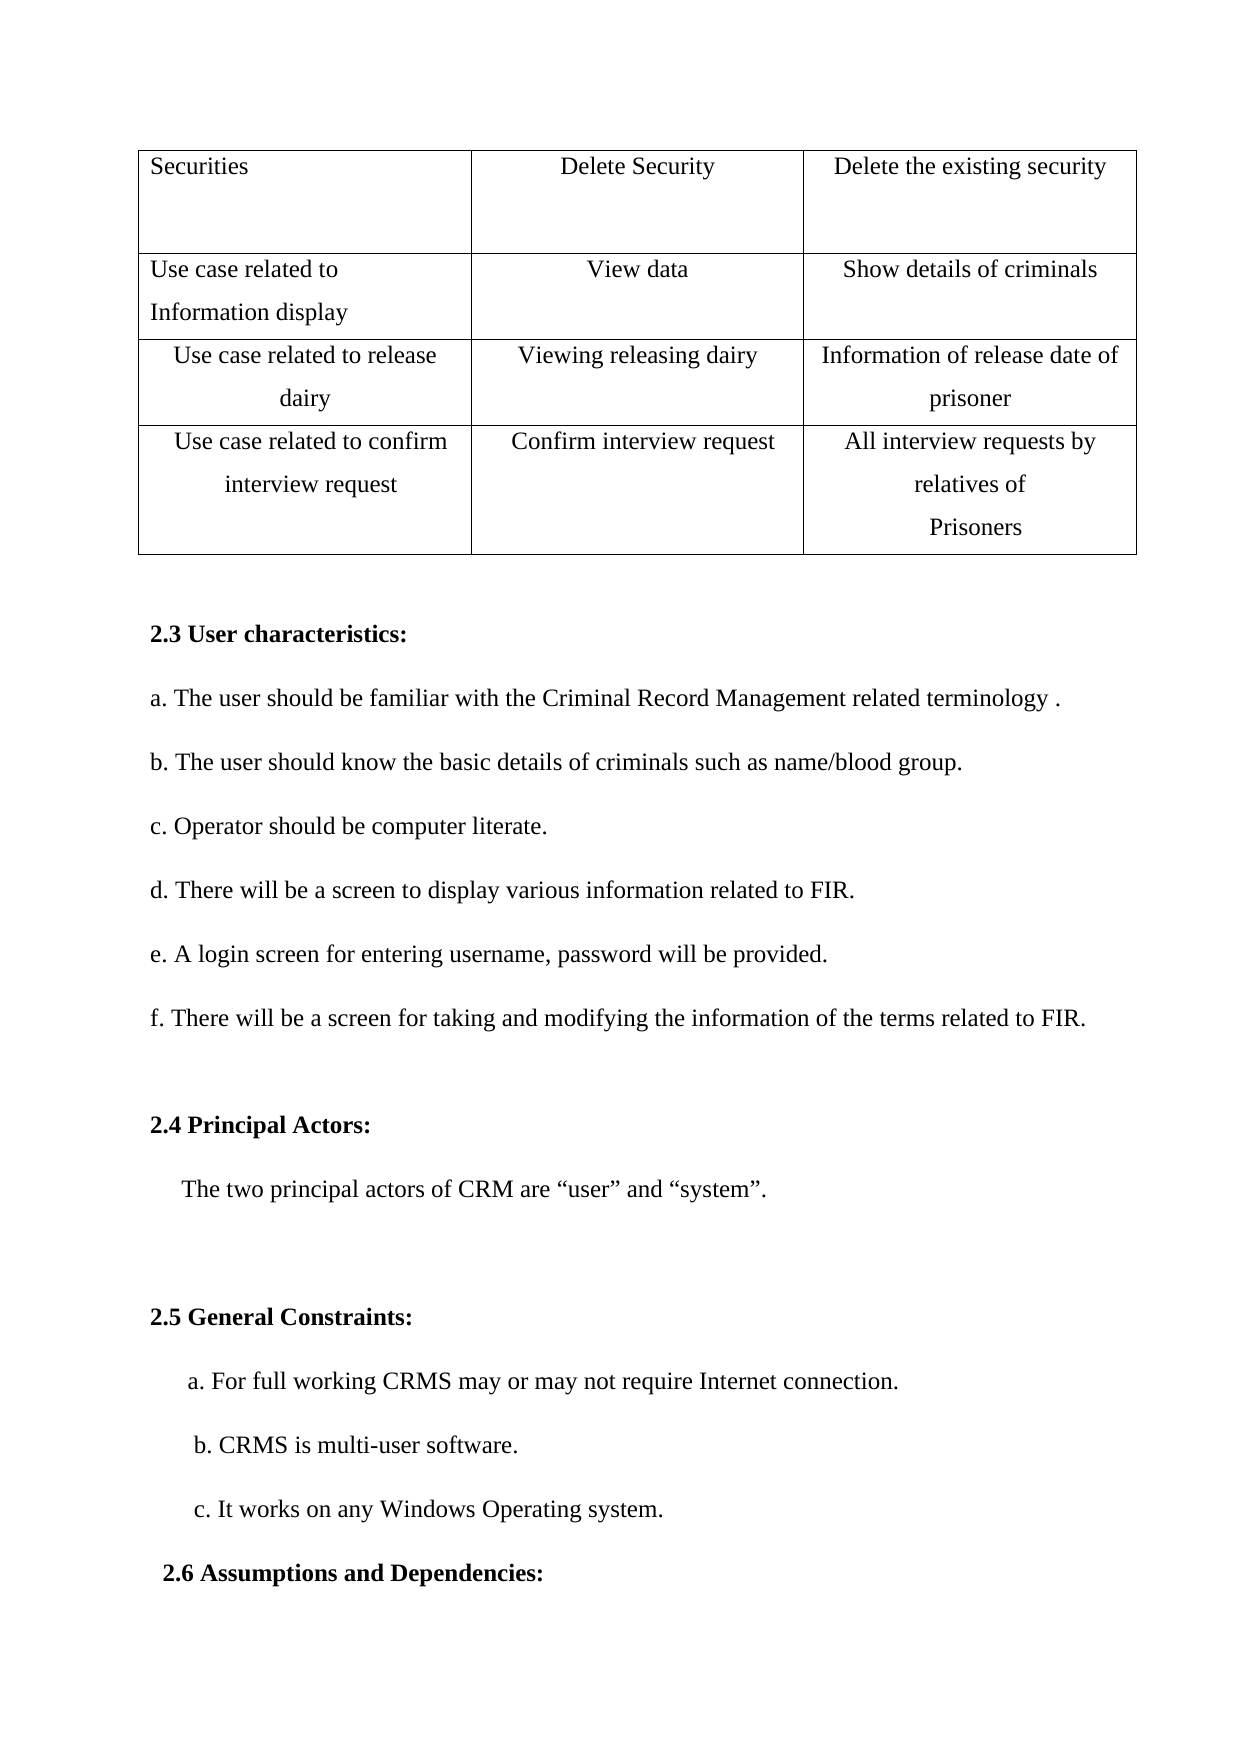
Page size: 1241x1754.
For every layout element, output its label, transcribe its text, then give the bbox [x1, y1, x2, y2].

table_cell Confirm interview request [472, 426, 803, 554]
table_cell Use case related to release dairy [139, 340, 471, 425]
table_cell Delete Security [472, 151, 803, 253]
text The two principal actors of CRM are “user” and “system”. [150, 1174, 1090, 1203]
text 2.4 Principal Actors: [150, 1110, 1090, 1139]
text a. For full working CRMS may or may not require Internet connection. [150, 1366, 1090, 1394]
text b. The user should know the basic details of criminals such as name/blood group. [150, 747, 1090, 776]
text c. It works on any Windows Operating system. [150, 1494, 1090, 1522]
table_cell All interview requests by relatives of Prisoners [804, 426, 1136, 554]
table_cell Information of release date of prisoner [804, 340, 1136, 425]
text c. Operator should be computer literate. [150, 811, 1090, 840]
table_cell Show details of criminals [804, 254, 1136, 339]
table_cell Use case related to Information display [139, 254, 471, 339]
table_cell Delete the existing security [804, 151, 1136, 253]
text b. CRMS is multi-user software. [150, 1430, 1090, 1458]
table_cell View data [472, 254, 803, 339]
text f. There will be a screen for taking and modifying the information of the terms related to FIR. [150, 1003, 1090, 1032]
text e. A login screen for entering username, password will be provided. [150, 939, 1090, 968]
text 2.3 User characteristics: [150, 619, 1090, 648]
text a. The user should be familiar with the Criminal Record Management related terminology . [150, 683, 1090, 712]
table_cell Viewing releasing dairy [472, 340, 803, 425]
text 2.5 General Constraints: [150, 1302, 1090, 1331]
text d. There will be a screen to display various information related to FIR. [150, 875, 1090, 904]
text 2.6 Assumptions and Dependencies: [150, 1558, 1090, 1586]
table_cell Use case related to confirm interview request [139, 426, 471, 554]
